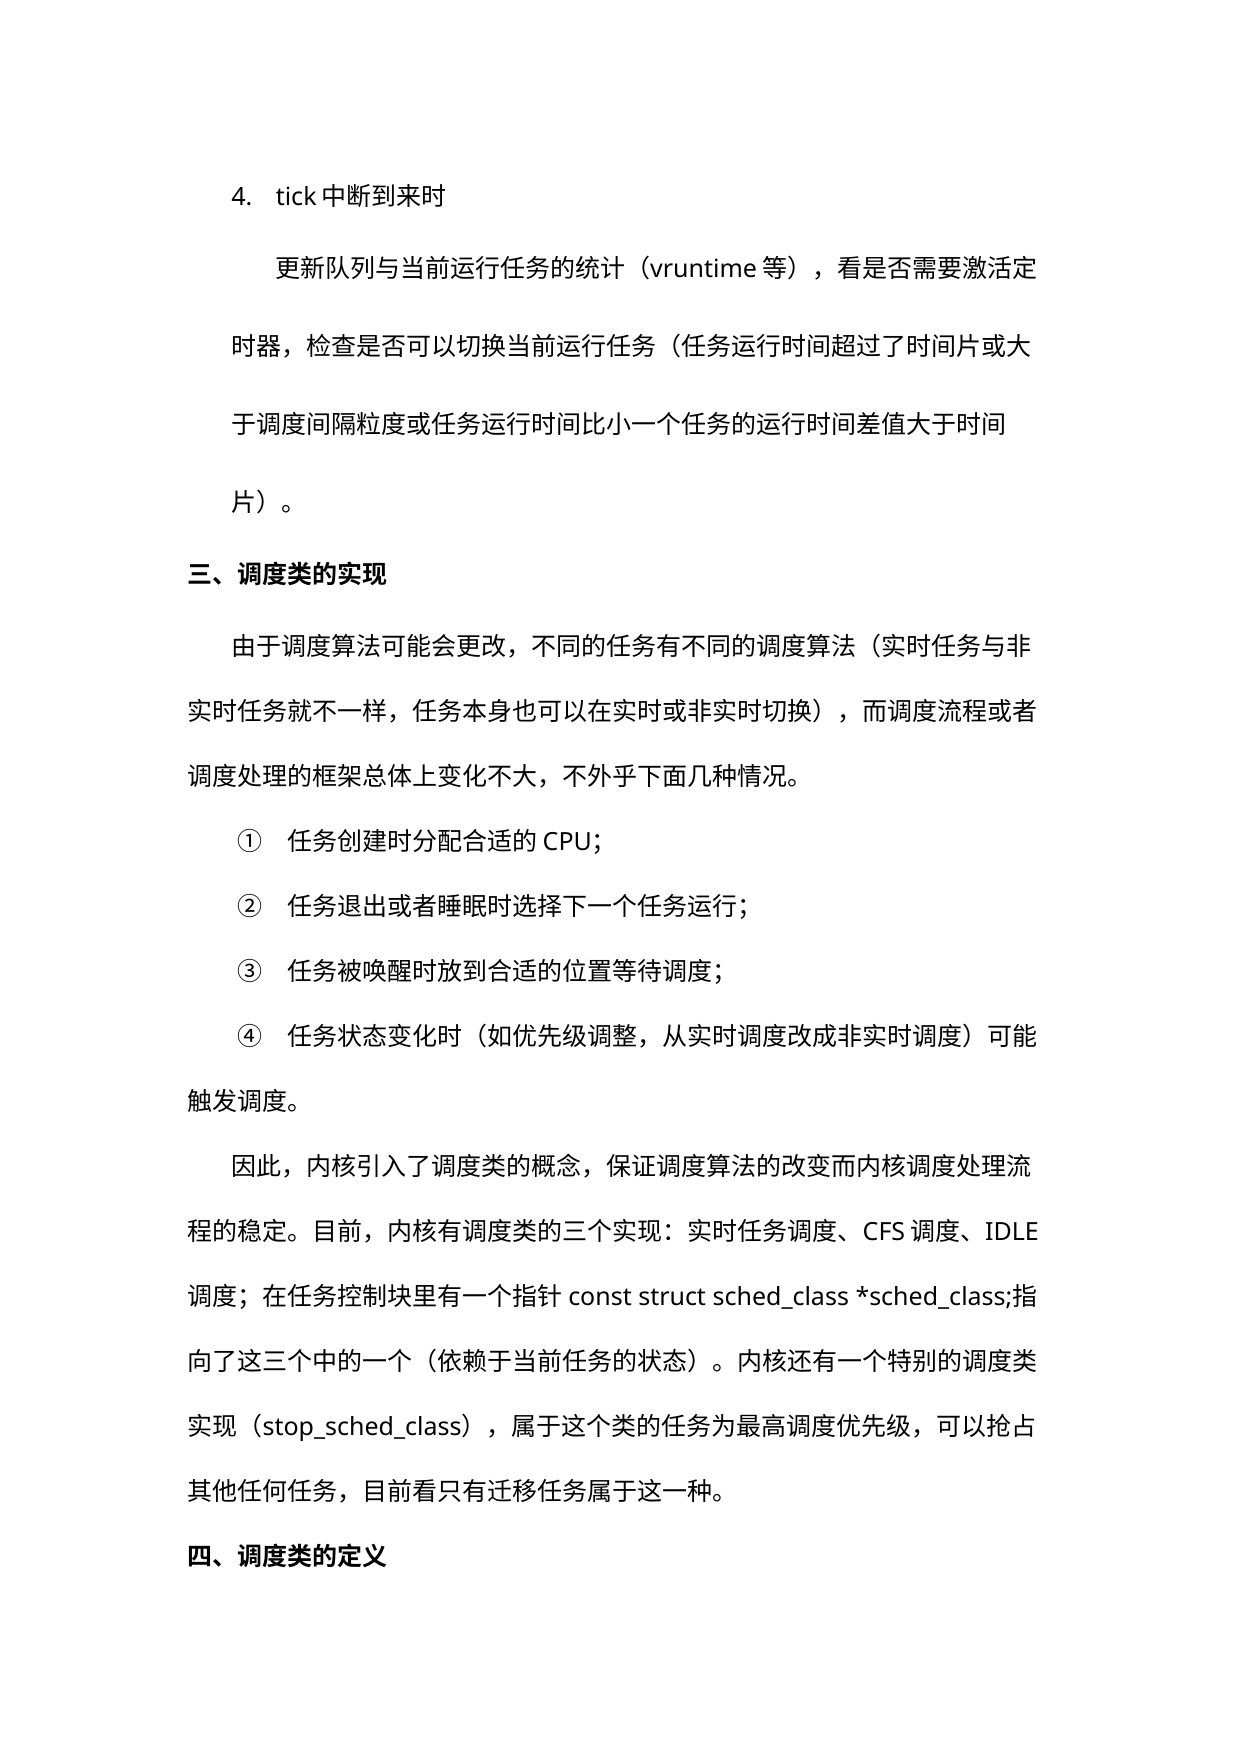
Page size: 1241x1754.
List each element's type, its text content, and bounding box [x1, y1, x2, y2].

list tick中断到来时 [231, 162, 1053, 227]
list 任务退出或者睡眠时选择下一个任务运行； [187, 872, 1053, 937]
list 任务被唤醒时放到合适的位置等待调度； [187, 937, 1053, 1002]
list 更新队列与当前运行任务的统计（vruntime等），看是否需要激活定时器，检查是否可以切换当前运行任务（任务运行时间超过了时间片或大于调度间隔粒度或任务运行时间比小一个任务的运行时间差值大于时间片）。 [231, 234, 1053, 533]
list 因此，内核引入了调度类的概念，保证调度算法的改变而内核调度处理流程的稳定。目前，内核有调度类的三个实现：实时任务调度、CFS调度、IDLE调度；在任务控制块里有一个指针 const struct sched_class *sched_class;指向了这三个中的一个（依赖于当前任务的状态）。内核还有一个特别的调度类实现（stop_sched_class），属于这个类的任务为最高调度优先级，可以抢占其他任何任务，目前看只有迁移任务属于这一种。 [187, 1132, 1053, 1522]
text 由于调度算法可能会更改，不同的任务有不同的调度算法（实时任务与非实时任务就不一样，任务本身也可以在实时或非实时切换），而调度流程或者调度处理的框架总体上变化不大，不外乎下面几种情况。 [187, 612, 1053, 807]
list 调度类的实现 [187, 540, 1053, 605]
list 任务状态变化时（如优先级调整，从实时调度改成非实时调度）可能触发调度。 [187, 1002, 1053, 1132]
list 调度类的定义 [187, 1522, 1053, 1587]
list 任务创建时分配合适的CPU； [187, 807, 1053, 872]
